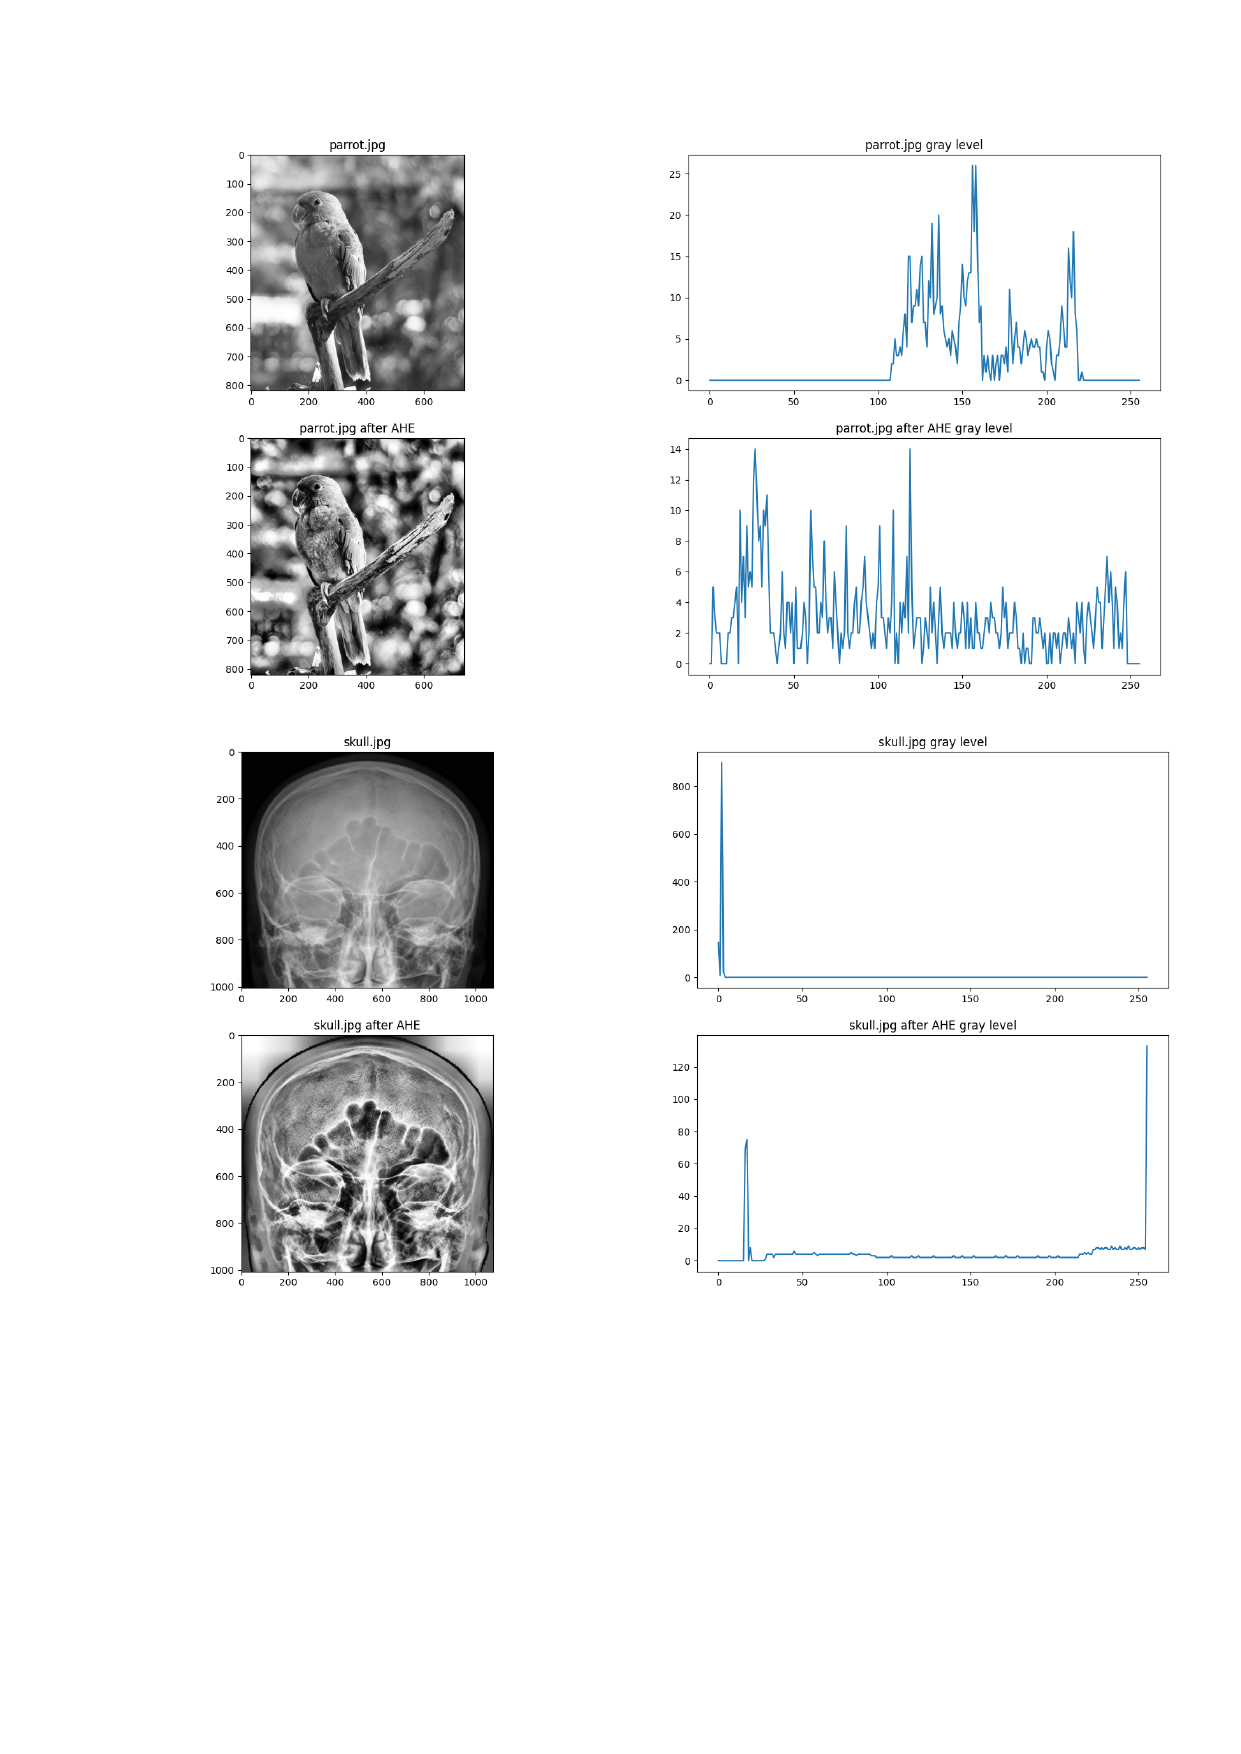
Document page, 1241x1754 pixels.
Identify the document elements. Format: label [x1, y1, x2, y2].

picture [193, 718, 1198, 1316]
picture [193, 118, 1198, 717]
